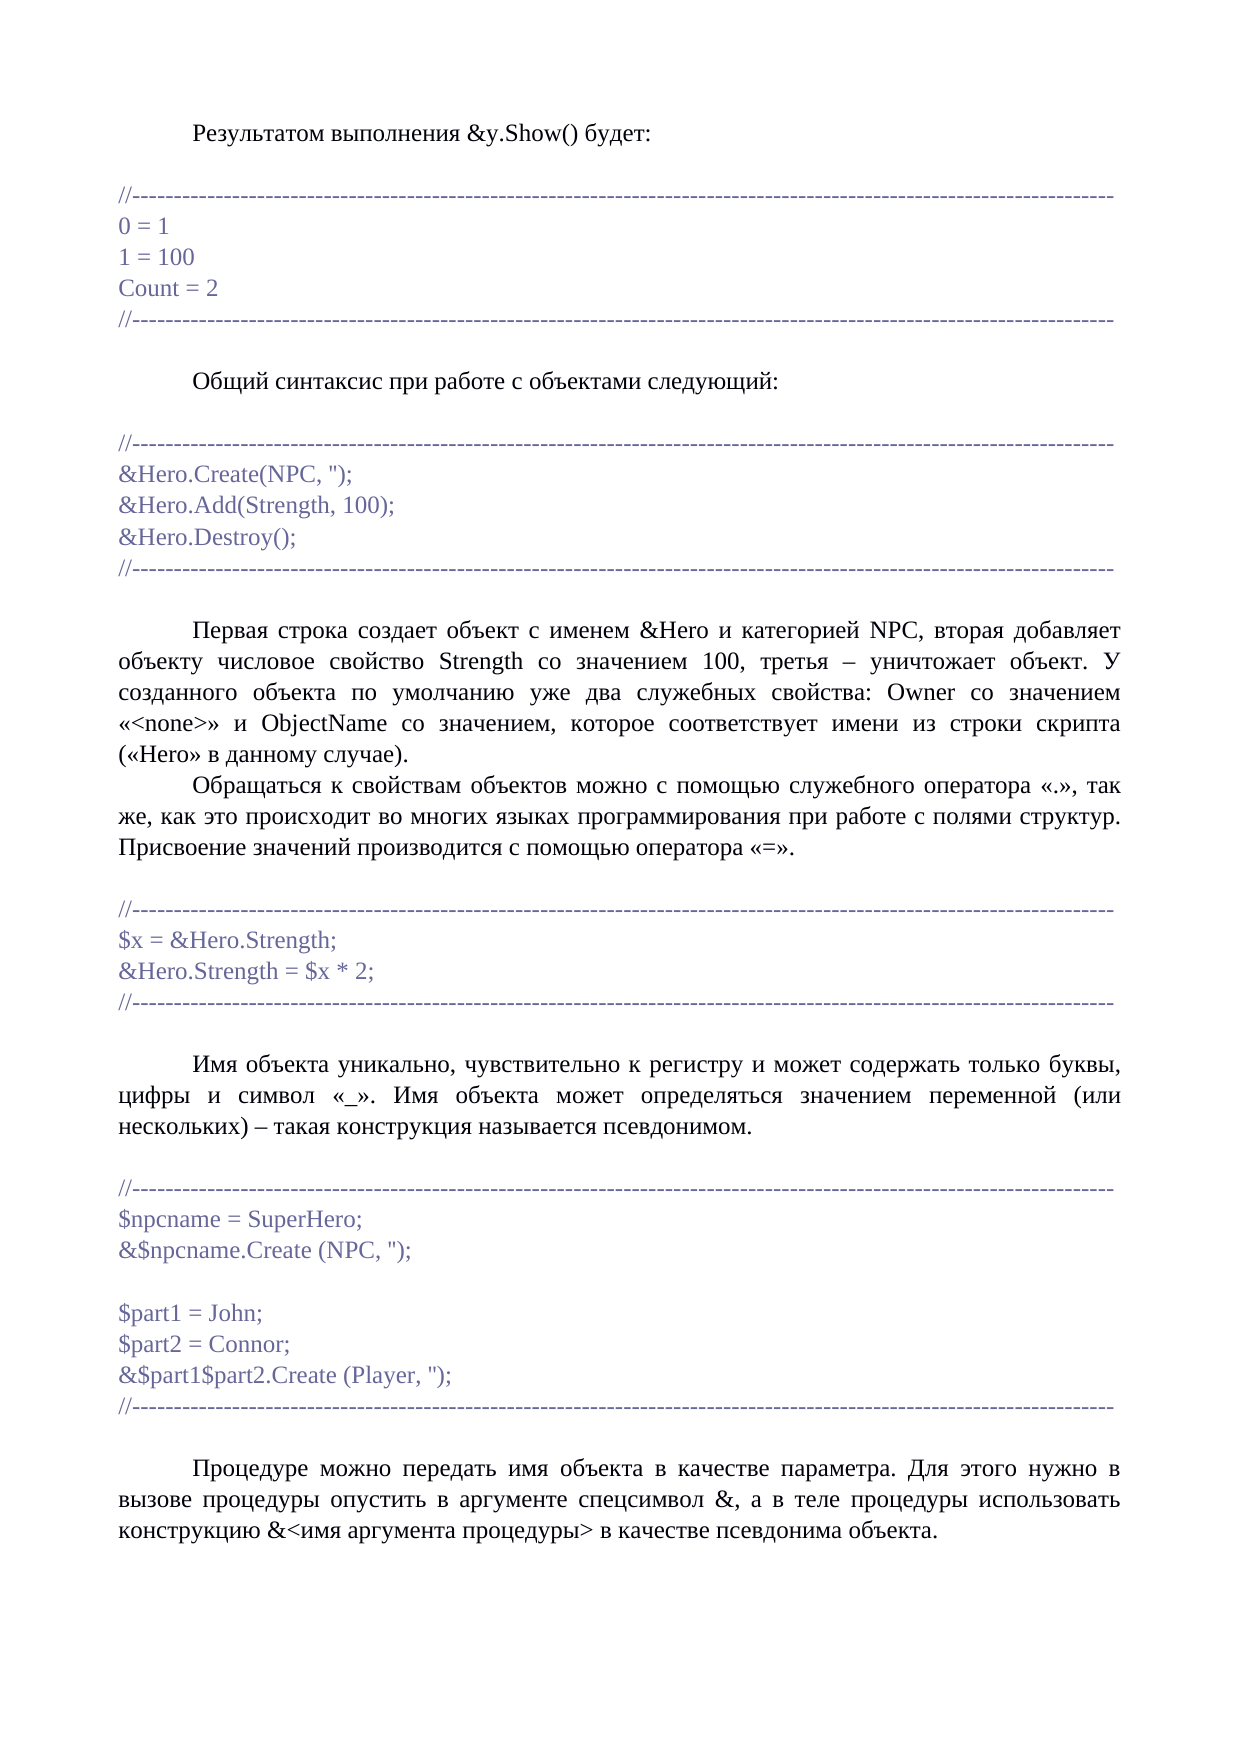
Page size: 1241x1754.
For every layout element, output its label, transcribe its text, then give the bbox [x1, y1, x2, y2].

text &$part1$part2.Create (Player, ''); [118, 1360, 1122, 1388]
text &$npcname.Create (NPC, ''); [118, 1236, 1122, 1264]
text Процедуре можно передать имя объекта в качестве параметра. Для этого нужно в вызове процедуры опустить в аргументе спецсимвол &, а в теле процедуры использовать конструкцию &<имя аргумента процедуры> в качестве псевдонима объекта. [118, 1453, 1122, 1544]
text 0 = 1 [118, 211, 1122, 240]
text //---------------------------------------------------------------------------------------------------------------------- [118, 1391, 1122, 1419]
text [118, 180, 1122, 209]
text Результатом выполнения &y.Show() будет: [118, 118, 1122, 147]
text //---------------------------------------------------------------------------------------------------------------------- [118, 304, 1122, 333]
text //---------------------------------------------------------------------------------------------------------------------- [118, 1173, 1122, 1202]
text &Hero.Create(NPC, ''); [118, 459, 1122, 488]
text Обращаться к свойствам объектов можно с помощью служебного оператора «.», так же, как это происходит во многих языках программирования при работе с полями структур. Присвоение значений производится с помощью оператора «=». [118, 770, 1122, 861]
text //---------------------------------------------------------------------------------------------------------------------- [118, 428, 1122, 457]
text Первая строка создает объект с именем &Hero и категорией NPC, вторая добавляет объекту числовое свойство Strength со значением 100, третья – уничтожает объект. У созданного объекта по умолчанию уже два служебных свойства: Owner со значением «<none>» и ObjectName со значением, которое соответствует имени из строки скрипта («Hero» в данному случае). [118, 615, 1122, 768]
text Count = 2 [118, 273, 1122, 302]
text $part1 = John; [118, 1298, 1122, 1326]
text $npcname = SuperHero; [118, 1204, 1122, 1233]
text Имя объекта уникально, чувствительно к регистру и может содержать только буквы, цифры и символ «_». Имя объекта может определяться значением переменной (или нескольких) – такая конструкция называется псевдонимом. [118, 1049, 1122, 1140]
text &Hero.Destroy(); [118, 522, 1122, 550]
text 1 = 100 [118, 242, 1122, 271]
text Общий синтаксис при работе с объектами следующий: [118, 366, 1122, 395]
text //---------------------------------------------------------------------------------------------------------------------- [118, 987, 1122, 1016]
text $x = &Hero.Strength; [118, 925, 1122, 954]
text //---------------------------------------------------------------------------------------------------------------------- [118, 894, 1122, 923]
text &Hero.Add(Strength, 100); [118, 491, 1122, 519]
text &Hero.Strength = $x * 2; [118, 956, 1122, 985]
text $part2 = Connor; [118, 1329, 1122, 1357]
text //---------------------------------------------------------------------------------------------------------------------- [118, 553, 1122, 581]
